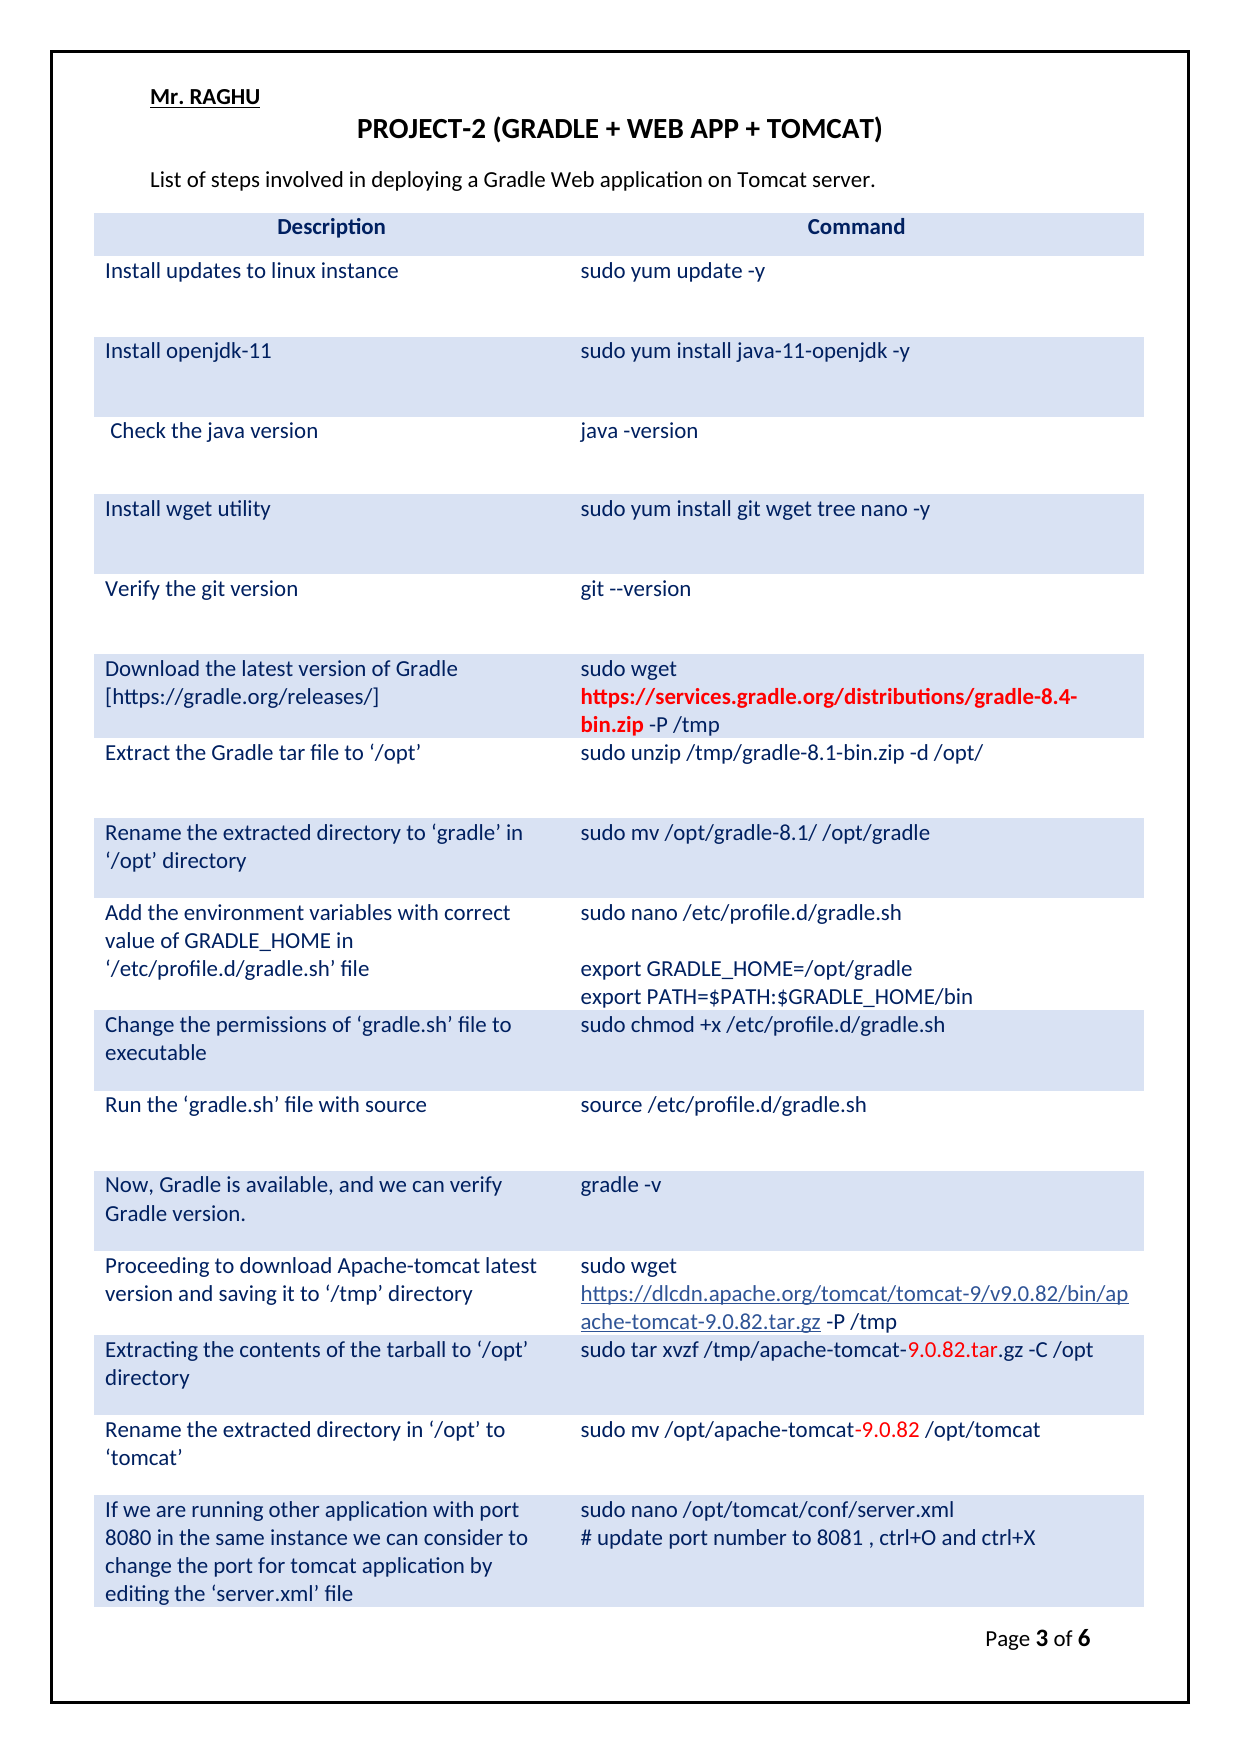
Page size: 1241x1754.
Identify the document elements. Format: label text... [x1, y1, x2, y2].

table_cell sudo unzip /tmp/gradle-8.1-bin.zip -d /opt/ [569, 738, 1144, 818]
table_cell sudo tar xvzf /tmp/apache-tomcat-9.0.82.tar.gz -C /opt [569, 1335, 1144, 1415]
table_cell Check the java version [94, 417, 569, 494]
table_cell Add the environment variables with correct value of GRADLE_HOME in ‘/etc/profile.d/gradle.sh’ file [94, 898, 569, 1010]
table_cell sudo mv /opt/gradle-8.1/ /opt/gradle [569, 818, 1144, 898]
table_cell Change the permissions of ‘gradle.sh’ file to executable [94, 1010, 569, 1091]
text List of steps involved in deploying a Gradle Web application on Tomcat server. [150, 166, 1090, 194]
table_cell Run the ‘gradle.sh’ file with source [94, 1091, 569, 1171]
table_cell Download the latest version of Gradle [https://gradle.org/releases/] [94, 654, 569, 738]
table_cell Install openjdk-11 [94, 337, 569, 417]
table_cell Proceeding to download Apache-tomcat latest version and saving it to ‘/tmp’ directory [94, 1251, 569, 1335]
table_cell sudo yum install git wget tree nano -y [569, 494, 1144, 574]
table_cell Rename the extracted directory in ‘/opt’ to ‘tomcat’ [94, 1415, 569, 1495]
table_cell java -version [569, 417, 1144, 494]
table_header Description [94, 213, 569, 256]
table_header Command [569, 213, 1144, 256]
table_cell sudo yum update -y [569, 256, 1144, 337]
table_cell sudo nano /etc/profile.d/gradle.sh export GRADLE_HOME=/opt/gradle export PATH=$PATH:$GRADLE_HOME/bin [569, 898, 1144, 1010]
table_cell sudo chmod +x /etc/profile.d/gradle.sh [569, 1010, 1144, 1091]
table_cell Verify the git version [94, 574, 569, 654]
table_cell sudo nano /opt/tomcat/conf/server.xml # update port number to 8081 , ctrl+O and ctrl+X [569, 1495, 1144, 1607]
table_cell sudo yum install java-11-openjdk -y [569, 337, 1144, 417]
table_cell Now, Gradle is available, and we can verify Gradle version. [94, 1171, 569, 1251]
text PROJECT-2 (GRADLE + WEB APP + TOMCAT) [150, 111, 1090, 146]
table_cell Extract the Gradle tar file to ‘/opt’ [94, 738, 569, 818]
table_cell Rename the extracted directory to ‘gradle’ in ‘/opt’ directory [94, 818, 569, 898]
table_cell If we are running other application with port 8080 in the same instance we can consider to change the port for tomcat application by editing the ‘server.xml’ file [94, 1495, 569, 1607]
table_cell sudo wget https://services.gradle.org/distributions/gradle-8.4-bin.zip -P /tmp [569, 654, 1144, 738]
table_cell Install wget utility [94, 494, 569, 574]
table_cell git --version [569, 574, 1144, 654]
table_cell sudo wget https://dlcdn.apache.org/tomcat/tomcat-9/v9.0.82/bin/apache-tomcat-9.0.82.tar.gz -P /tmp [569, 1251, 1144, 1335]
table_cell Extracting the contents of the tarball to ‘/opt’ directory [94, 1335, 569, 1415]
table_cell Install updates to linux instance [94, 256, 569, 337]
table_cell sudo mv /opt/apache-tomcat-9.0.82 /opt/tomcat [569, 1415, 1144, 1495]
table_cell gradle -v [569, 1171, 1144, 1251]
table_cell source /etc/profile.d/gradle.sh [569, 1091, 1144, 1171]
